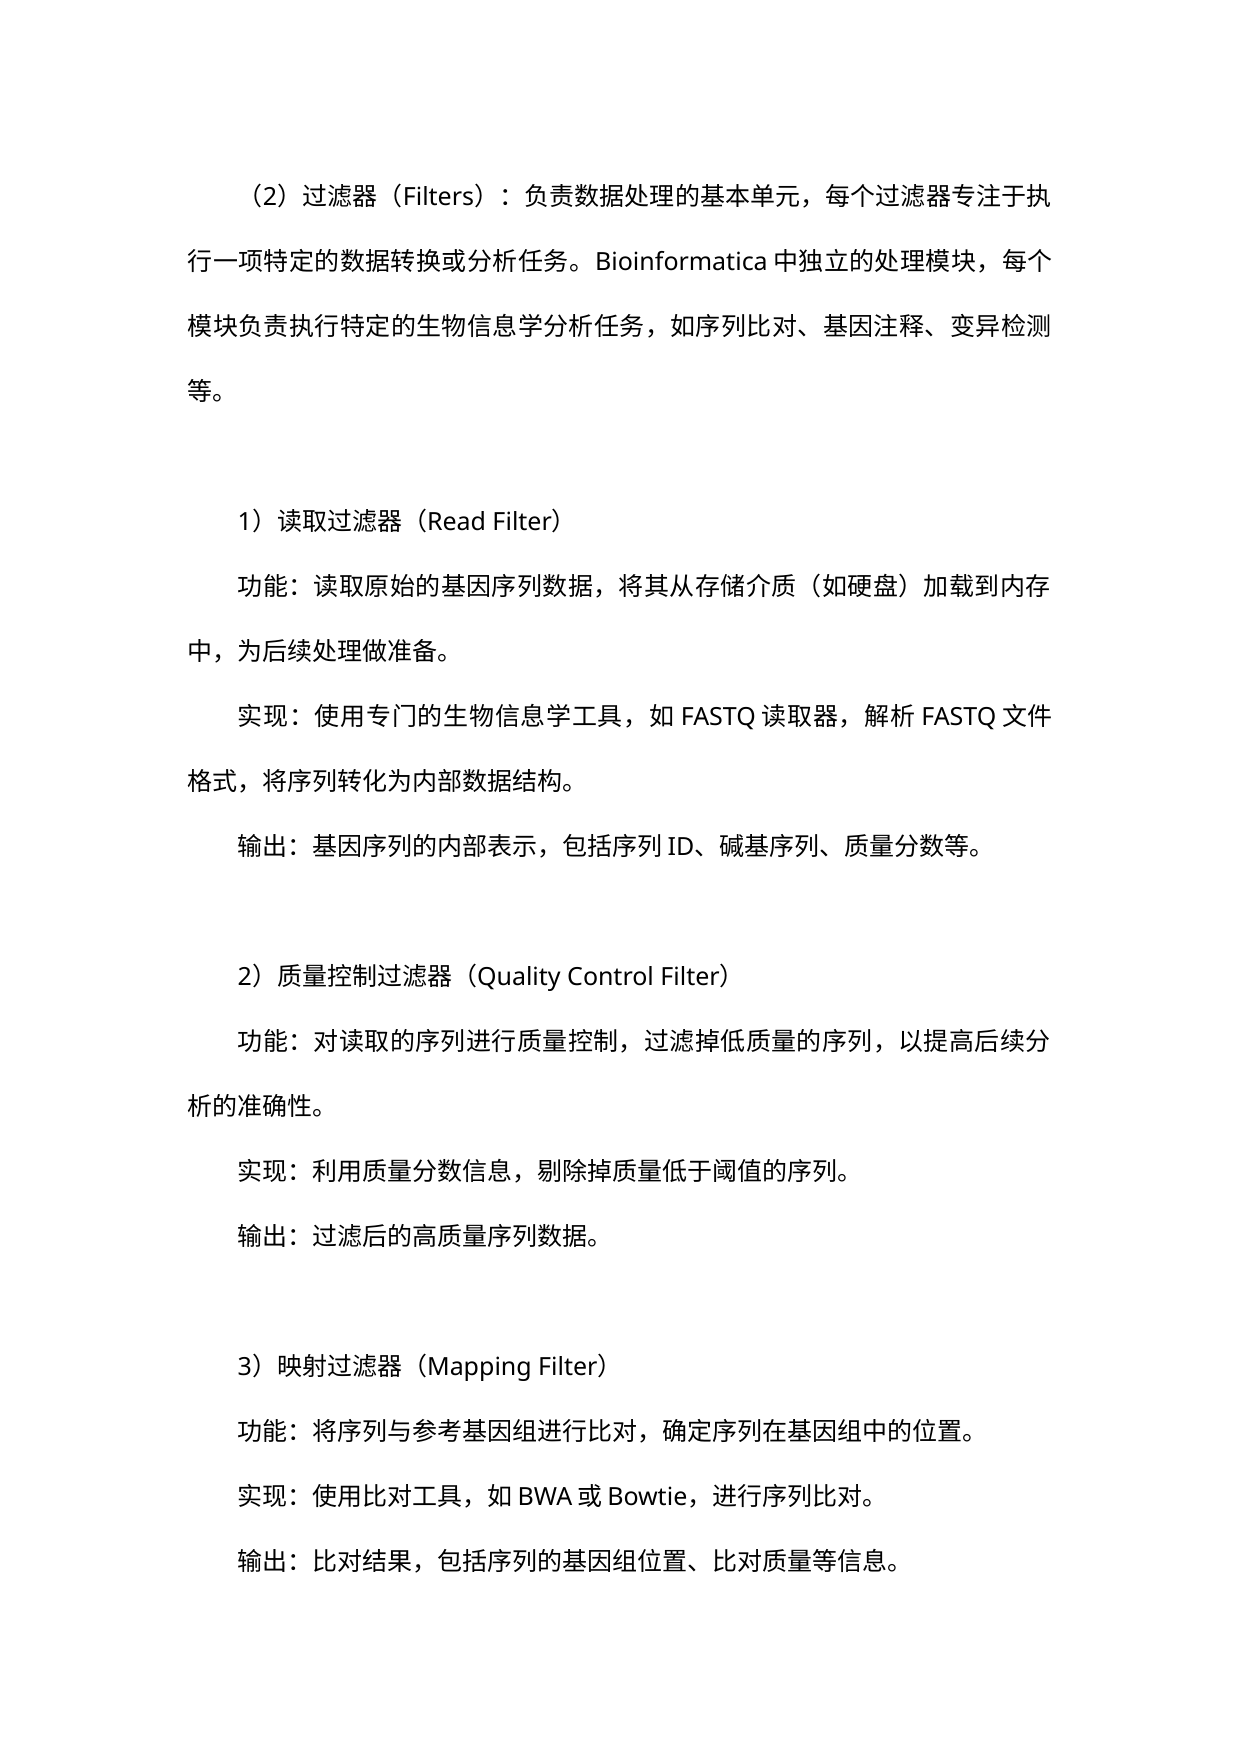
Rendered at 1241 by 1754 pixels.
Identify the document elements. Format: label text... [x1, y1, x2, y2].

list 输出：比对结果，包括序列的基因组位置、比对质量等信息。 [187, 1527, 1053, 1592]
list 功能：将序列与参考基因组进行比对，确定序列在基因组中的位置。 [187, 1397, 1053, 1462]
list 功能：读取原始的基因序列数据，将其从存储介质（如硬盘）加载到内存中，为后续处理做准备。 [187, 552, 1053, 682]
list 实现：使用专门的生物信息学工具，如FASTQ读取器，解析FASTQ文件格式，将序列转化为内部数据结构。 [187, 682, 1053, 812]
list 输出：过滤后的高质量序列数据。 [187, 1202, 1053, 1267]
list 功能：对读取的序列进行质量控制，过滤掉低质量的序列，以提高后续分析的准确性。 [187, 1007, 1053, 1137]
list 3）映射过滤器（Mapping Filter） [187, 1332, 1053, 1397]
list 输出：基因序列的内部表示，包括序列ID、碱基序列、质量分数等。 [187, 812, 1053, 877]
list 实现：使用比对工具，如BWA或Bowtie，进行序列比对。 [187, 1462, 1053, 1527]
list 1）读取过滤器（Read Filter） [187, 487, 1053, 552]
list 实现：利用质量分数信息，剔除掉质量低于阈值的序列。 [187, 1137, 1053, 1202]
list （2）过滤器（Filters）：负责数据处理的基本单元，每个过滤器专注于执行一项特定的数据转换或分析任务。Bioinformatica中独立的处理模块，每个模块负责执行特定的生物信息学分析任务，如序列比对、基因注释、变异检测等。 [187, 162, 1053, 422]
list 2）质量控制过滤器（Quality Control Filter） [187, 942, 1053, 1007]
